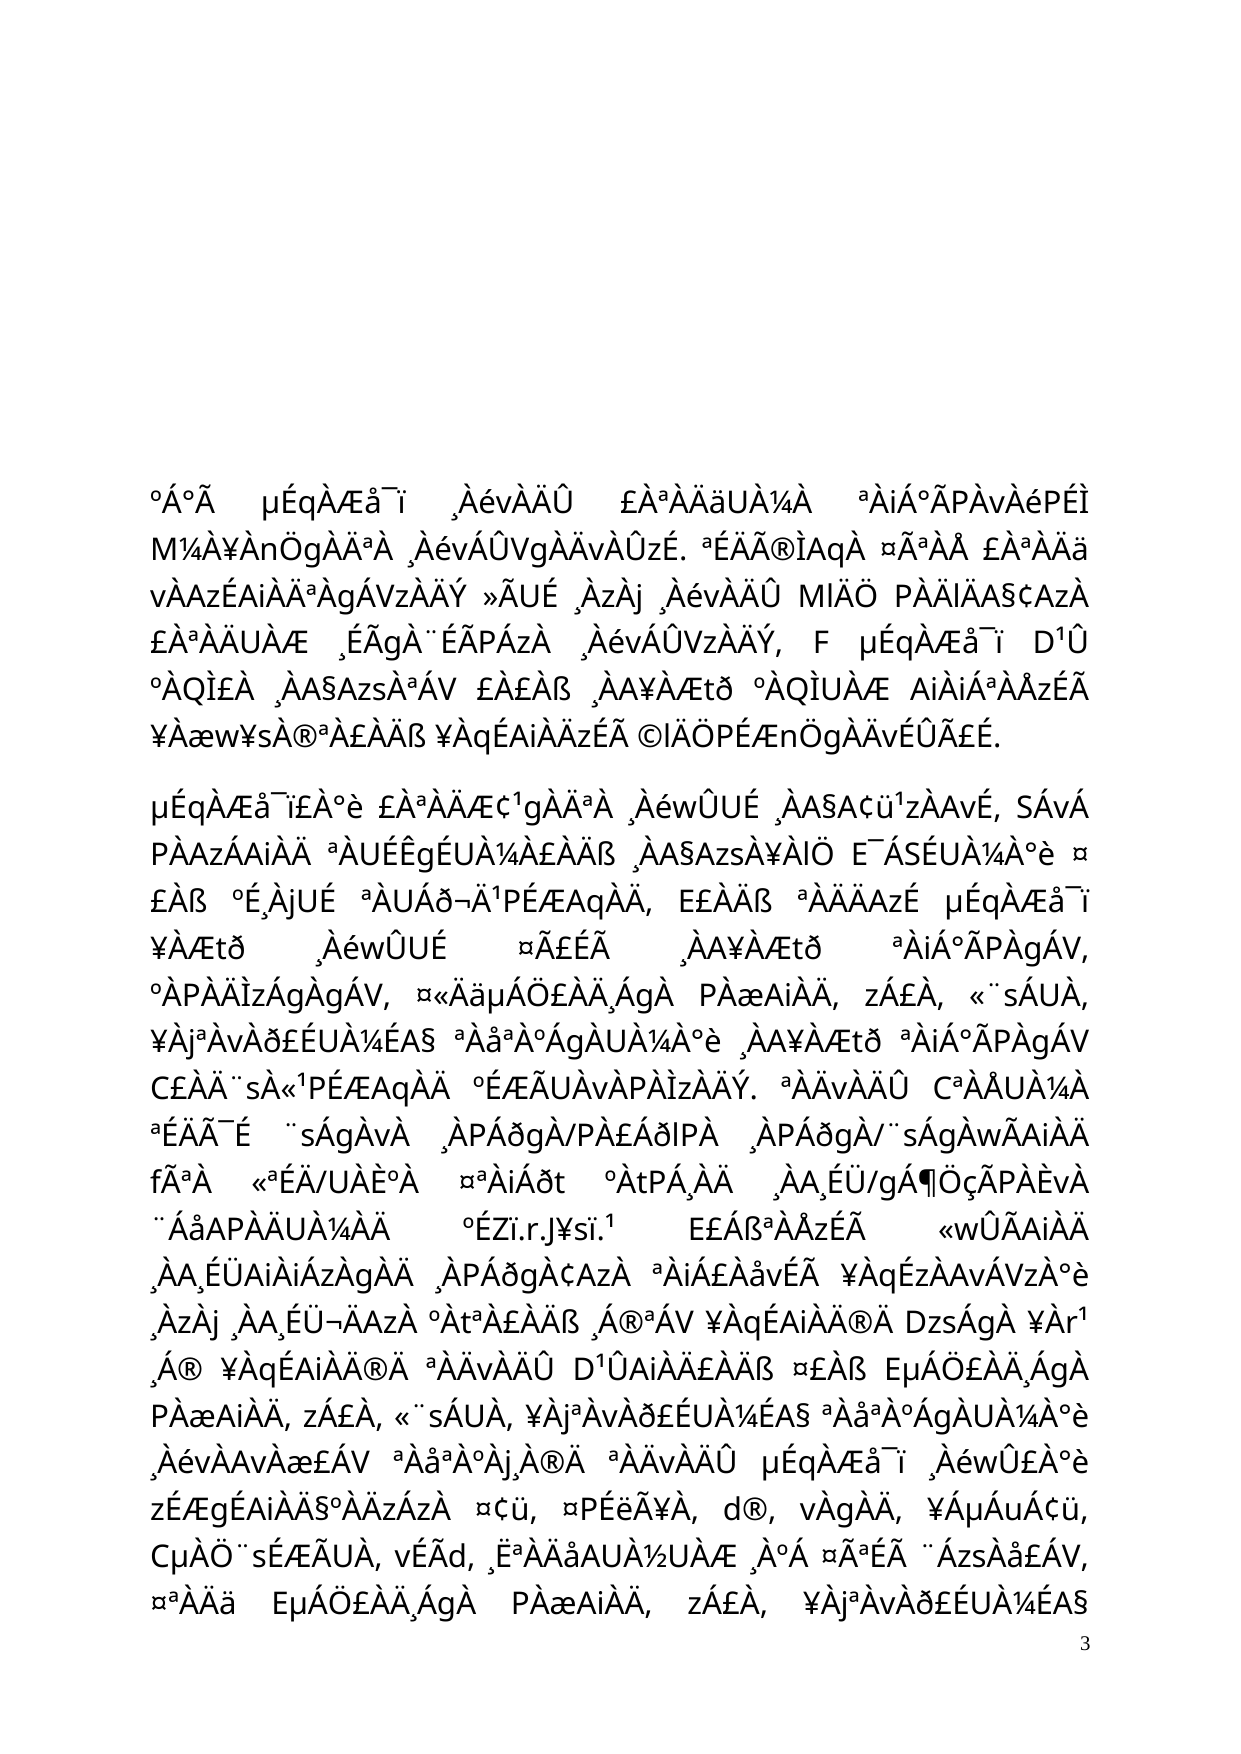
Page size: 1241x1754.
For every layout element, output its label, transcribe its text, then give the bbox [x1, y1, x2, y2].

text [150, 786, 1090, 1623]
text ºÁ°Ã µÉqÀÆå¯ï ¸ÀévÀÄÛ £ÀªÀÄäUÀ¼À ªÀiÁ°ÃPÀvÀéPÉÌ M¼À¥ÀnÖgÀÄªÀ ¸ÀévÁÛVgÀÄvÀÛzÉ. ªÉÄÃ®ÌAqÀ ¤ÃªÀÅ £ÀªÀÄä vÀAzÉAiÀÄªÀgÁVzÀÄÝ »ÃUÉ ¸ÀzÀj ¸ÀévÀÄÛ MlÄÖ PÀÄlÄA§¢AzÀ £ÀªÀÄUÀÆ ¸ÉÃgÀ¨ÉÃPÁzÀ ¸ÀévÁÛVzÀÄÝ, F µÉqÀÆå¯ï D¹Û ºÀQÌ£À ¸ÀA§AzsÀªÁV £À£Àß ¸ÀA¥ÀÆtð ºÀQÌUÀÆ AiÀiÁªÀÅzÉÃ ¥Àæw¥sÀ®ªÀ£ÀÄß ¥ÀqÉAiÀÄzÉÃ ©lÄÖPÉÆnÖgÀÄvÉÛÃ£É. [150, 480, 1090, 756]
